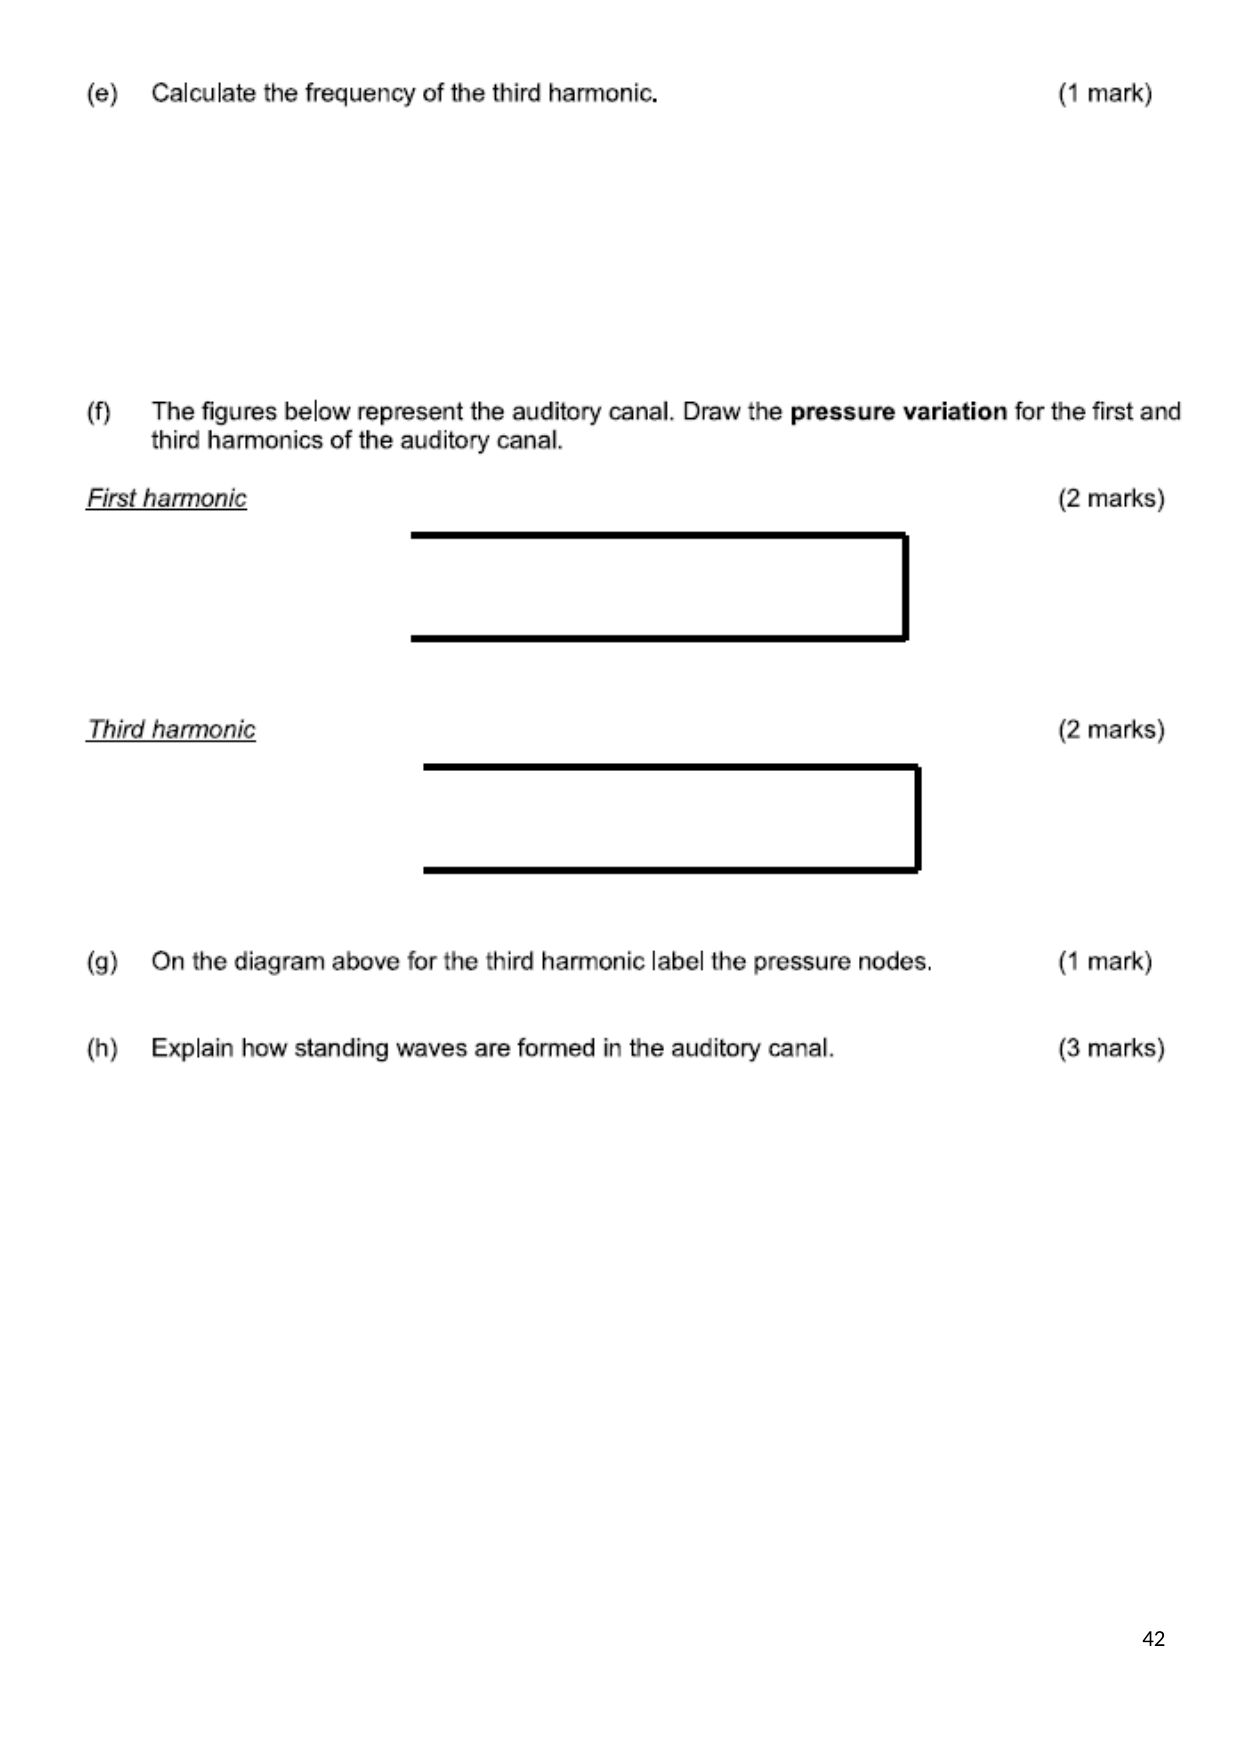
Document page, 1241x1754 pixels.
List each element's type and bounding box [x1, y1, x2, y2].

picture [75, 75, 1189, 1345]
